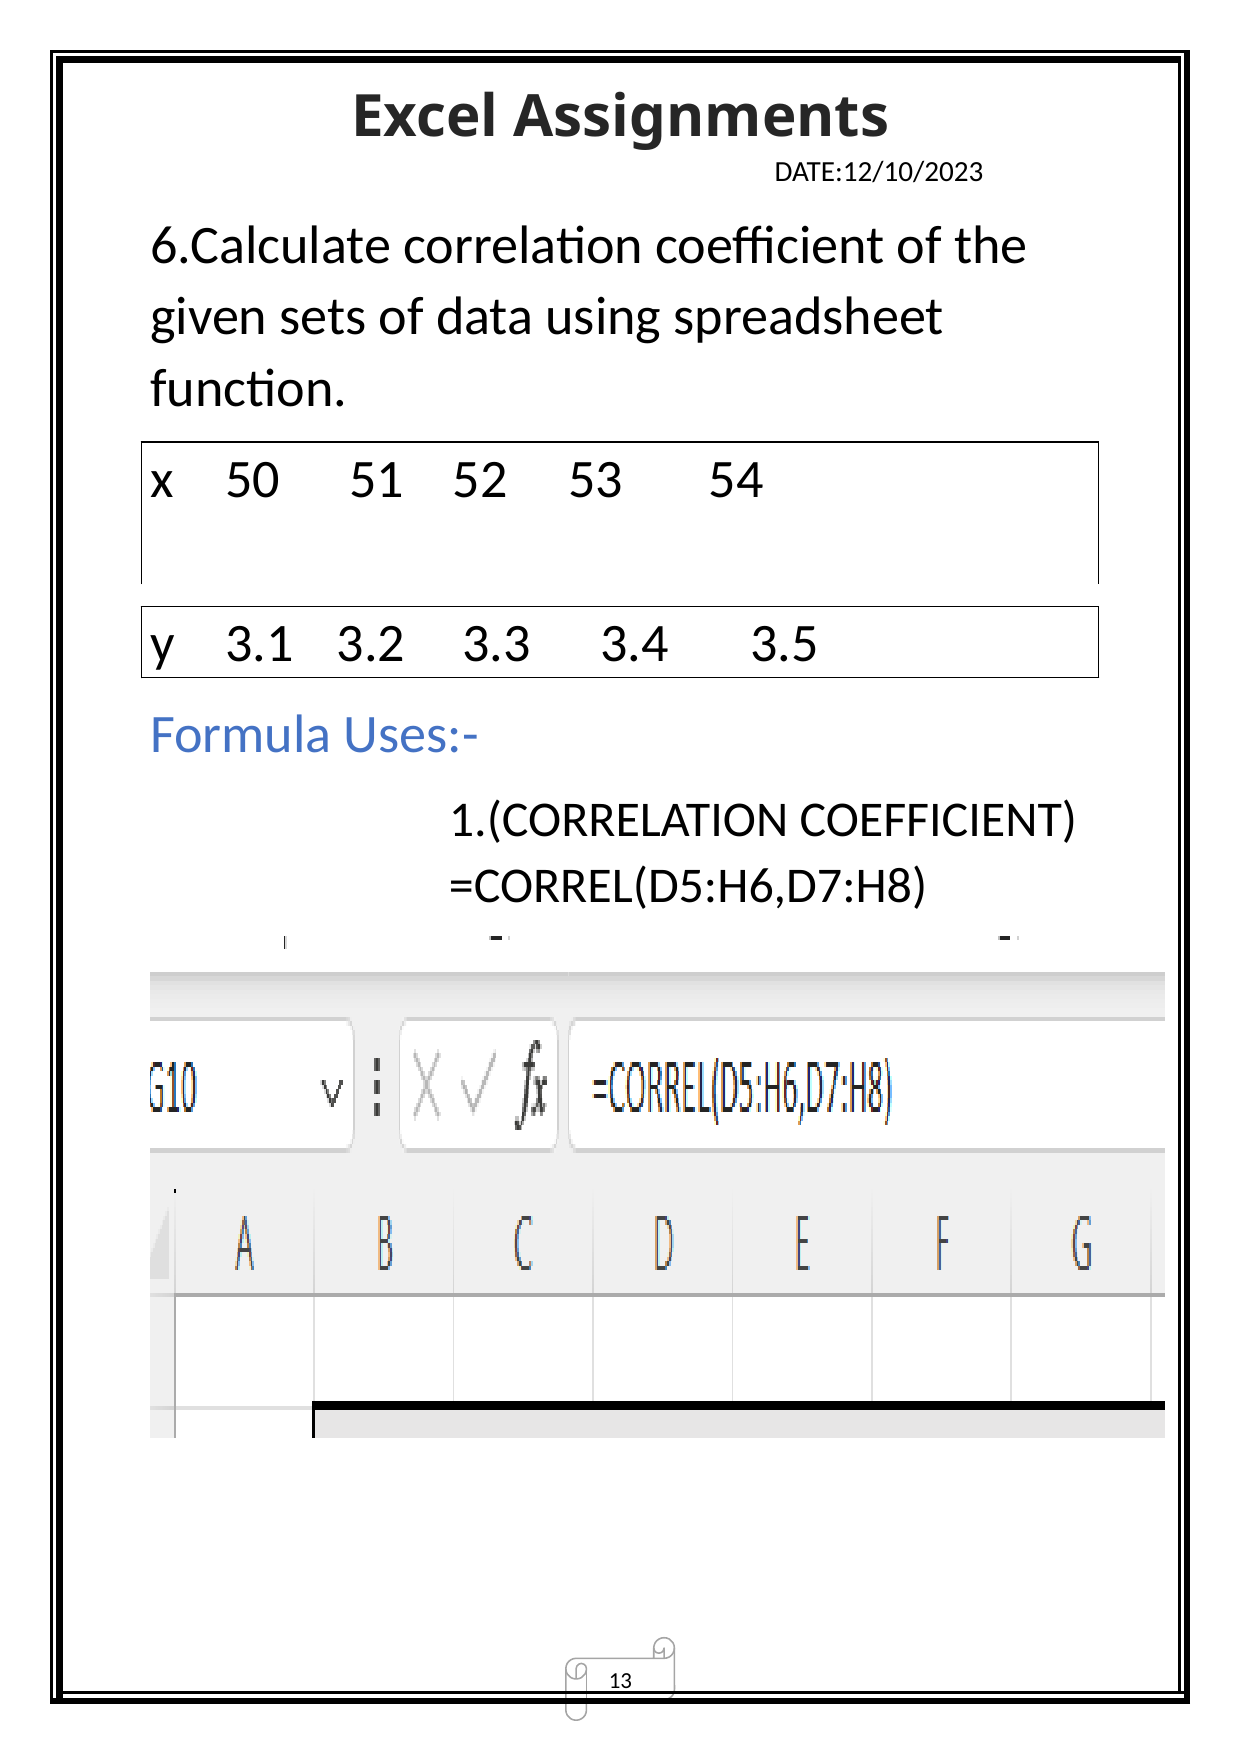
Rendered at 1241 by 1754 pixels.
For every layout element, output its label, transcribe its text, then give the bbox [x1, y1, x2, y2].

text 6.Calculate correlation coefficient of the given sets of data using spreadsheet function. [150, 211, 1090, 419]
text DATE:12/10/2023 [150, 153, 1090, 189]
text y 3.1 3.2 3.3 3.4 3.5 [142, 607, 1098, 677]
picture [150, 936, 1165, 1438]
text x 50 51 52 53 54 [142, 443, 1098, 584]
text Formula Uses:- [150, 700, 1090, 766]
list 1.(CORRELATION COEFFICIENT) =CORREL(D5:H6,D7:H8) [449, 788, 1090, 915]
